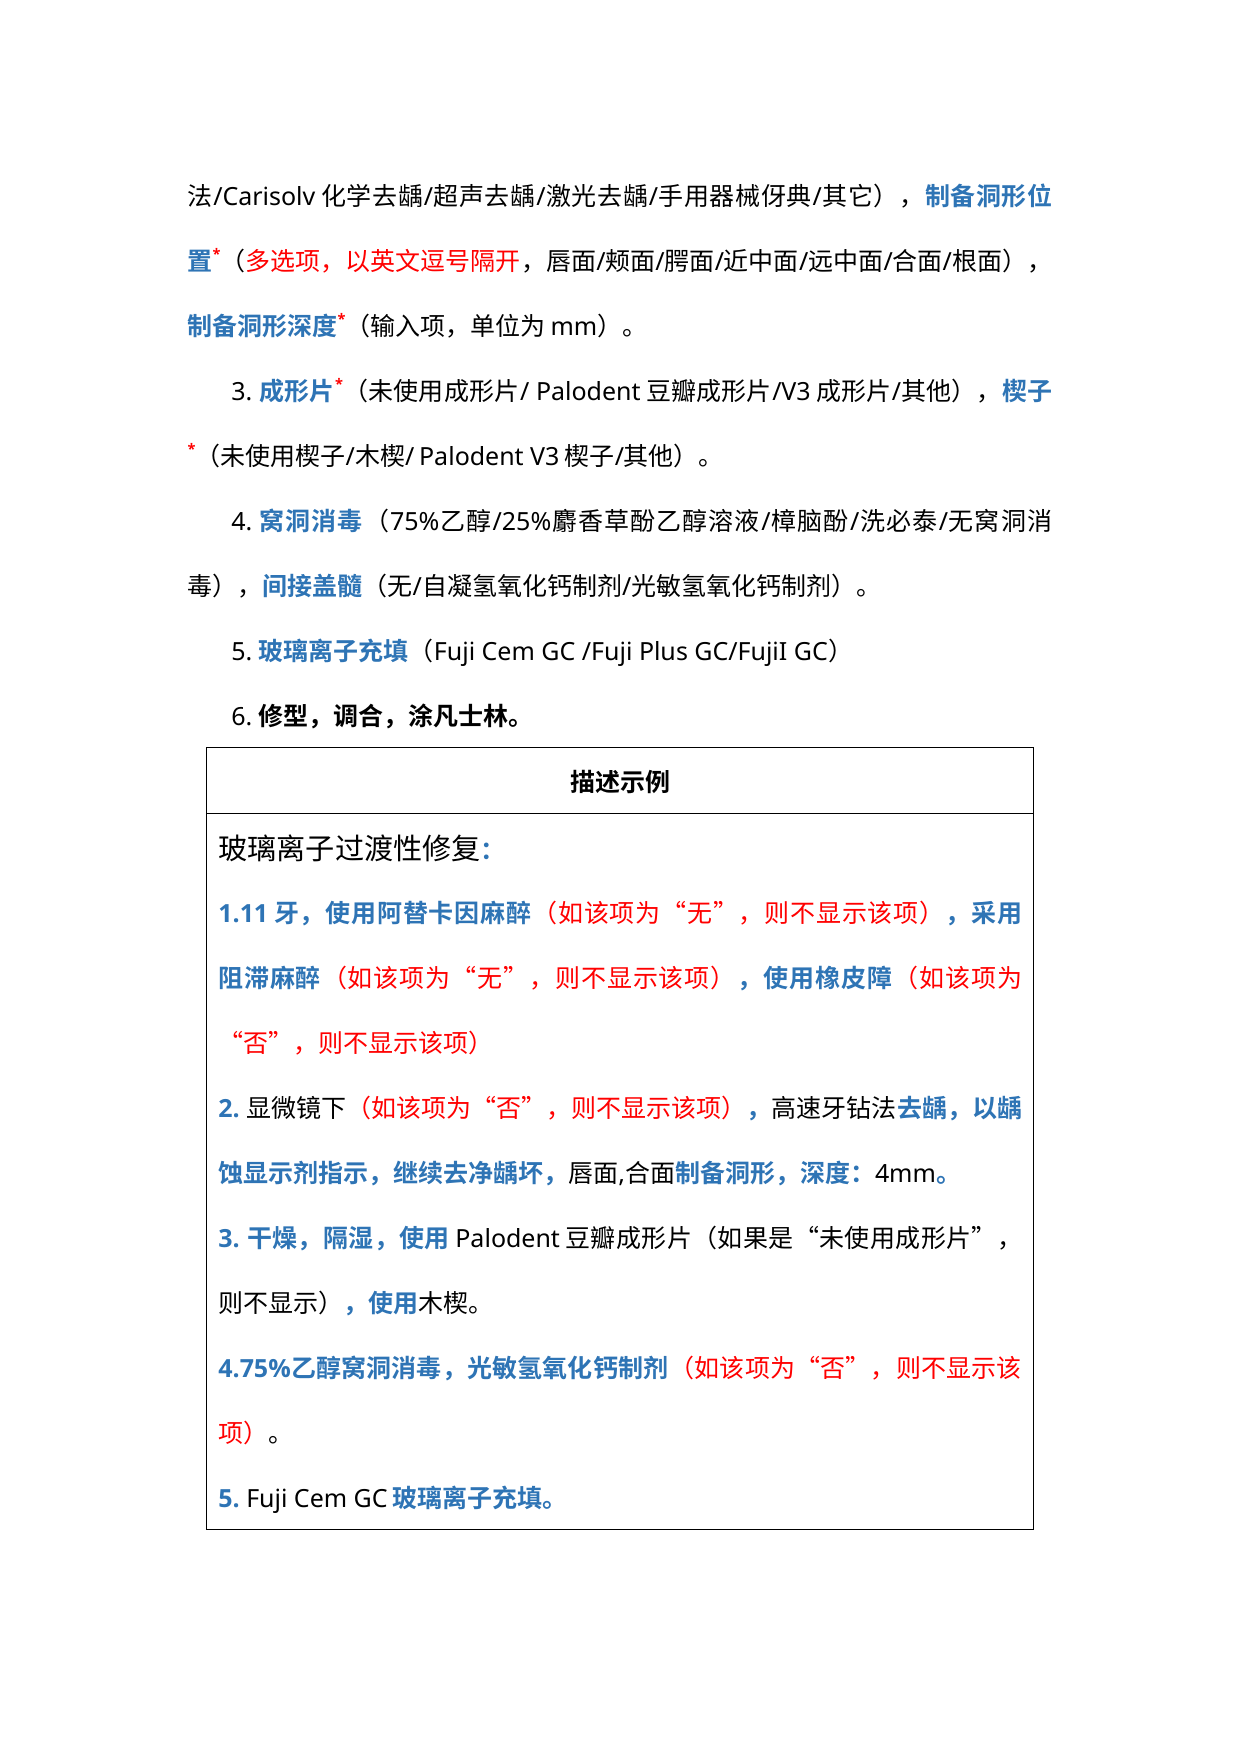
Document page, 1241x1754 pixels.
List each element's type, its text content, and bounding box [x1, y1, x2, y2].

text 3. 成形片*（未使用成形片/ Palodent豆瓣成形片/V3成形片/其他），楔子*（未使用楔子/木楔/ Palodent V3楔子/其他）。 [187, 357, 1053, 487]
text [187, 162, 1053, 357]
table_header 描述示例 [207, 748, 1033, 813]
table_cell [207, 814, 1033, 1529]
text 6. 修型，调合，涂凡士林。 [187, 682, 1053, 747]
text 5. 玻璃离子充填（Fuji Cem GC /Fuji Plus GC/FujiI GC） [187, 617, 1053, 682]
text 4. 窝洞消毒（75%乙醇/25%麝香草酚乙醇溶液/樟脑酚/洗必泰/无窝洞消毒），间接盖髓（无/自凝氢氧化钙制剂/光敏氢氧化钙制剂）。 [187, 487, 1053, 617]
